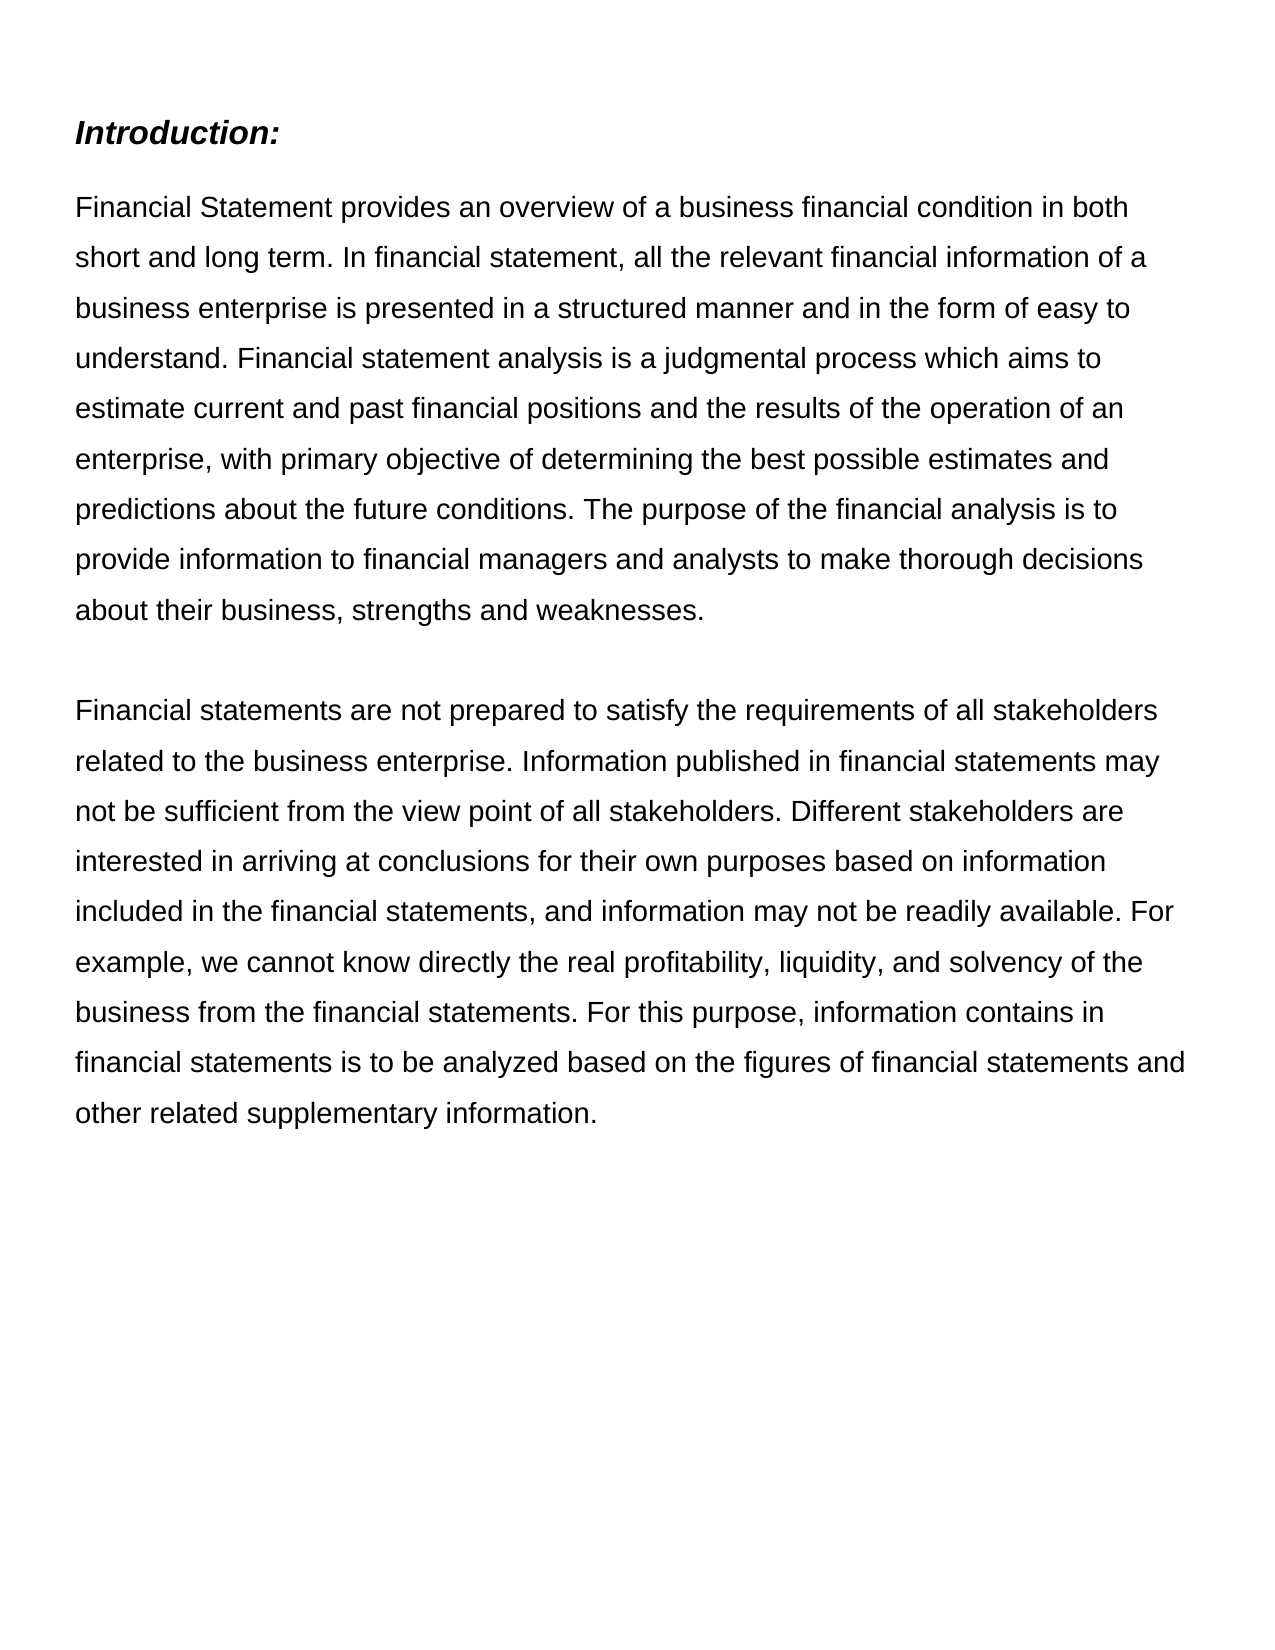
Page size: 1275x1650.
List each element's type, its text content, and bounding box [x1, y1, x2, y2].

text Financial Statement provides an overview of a business financial condition in both short and long term. In financial statement, all the relevant financial information of a business enterprise is presented in a structured manner and in the form of easy to understand. Financial statement analysis is a judgmental process which aims to estimate current and past financial positions and the results of the operation of an enterprise, with primary objective of determining the best possible estimates and predictions about the future conditions. The purpose of the financial analysis is to provide information to financial managers and analysts to make thorough decisions about their business, strengths and weaknesses. [75, 190, 1172, 626]
text Financial statements are not prepared to satisfy the requirements of all stakeholders related to the business enterprise. Information published in financial statements may not be sufficient from the view point of all stakeholders. Different stakeholders are interested in arriving at conclusions for their own purposes based on information included in the financial statements, and information may not be readily available. For example, we cannot know directly the real profitability, liquidity, and solvency of the business from the financial statements. For this purpose, information contains in financial statements is to be analyzed based on the figures of financial statements and other related supplementary information. [75, 693, 1189, 1129]
text Introduction: [75, 113, 1212, 152]
